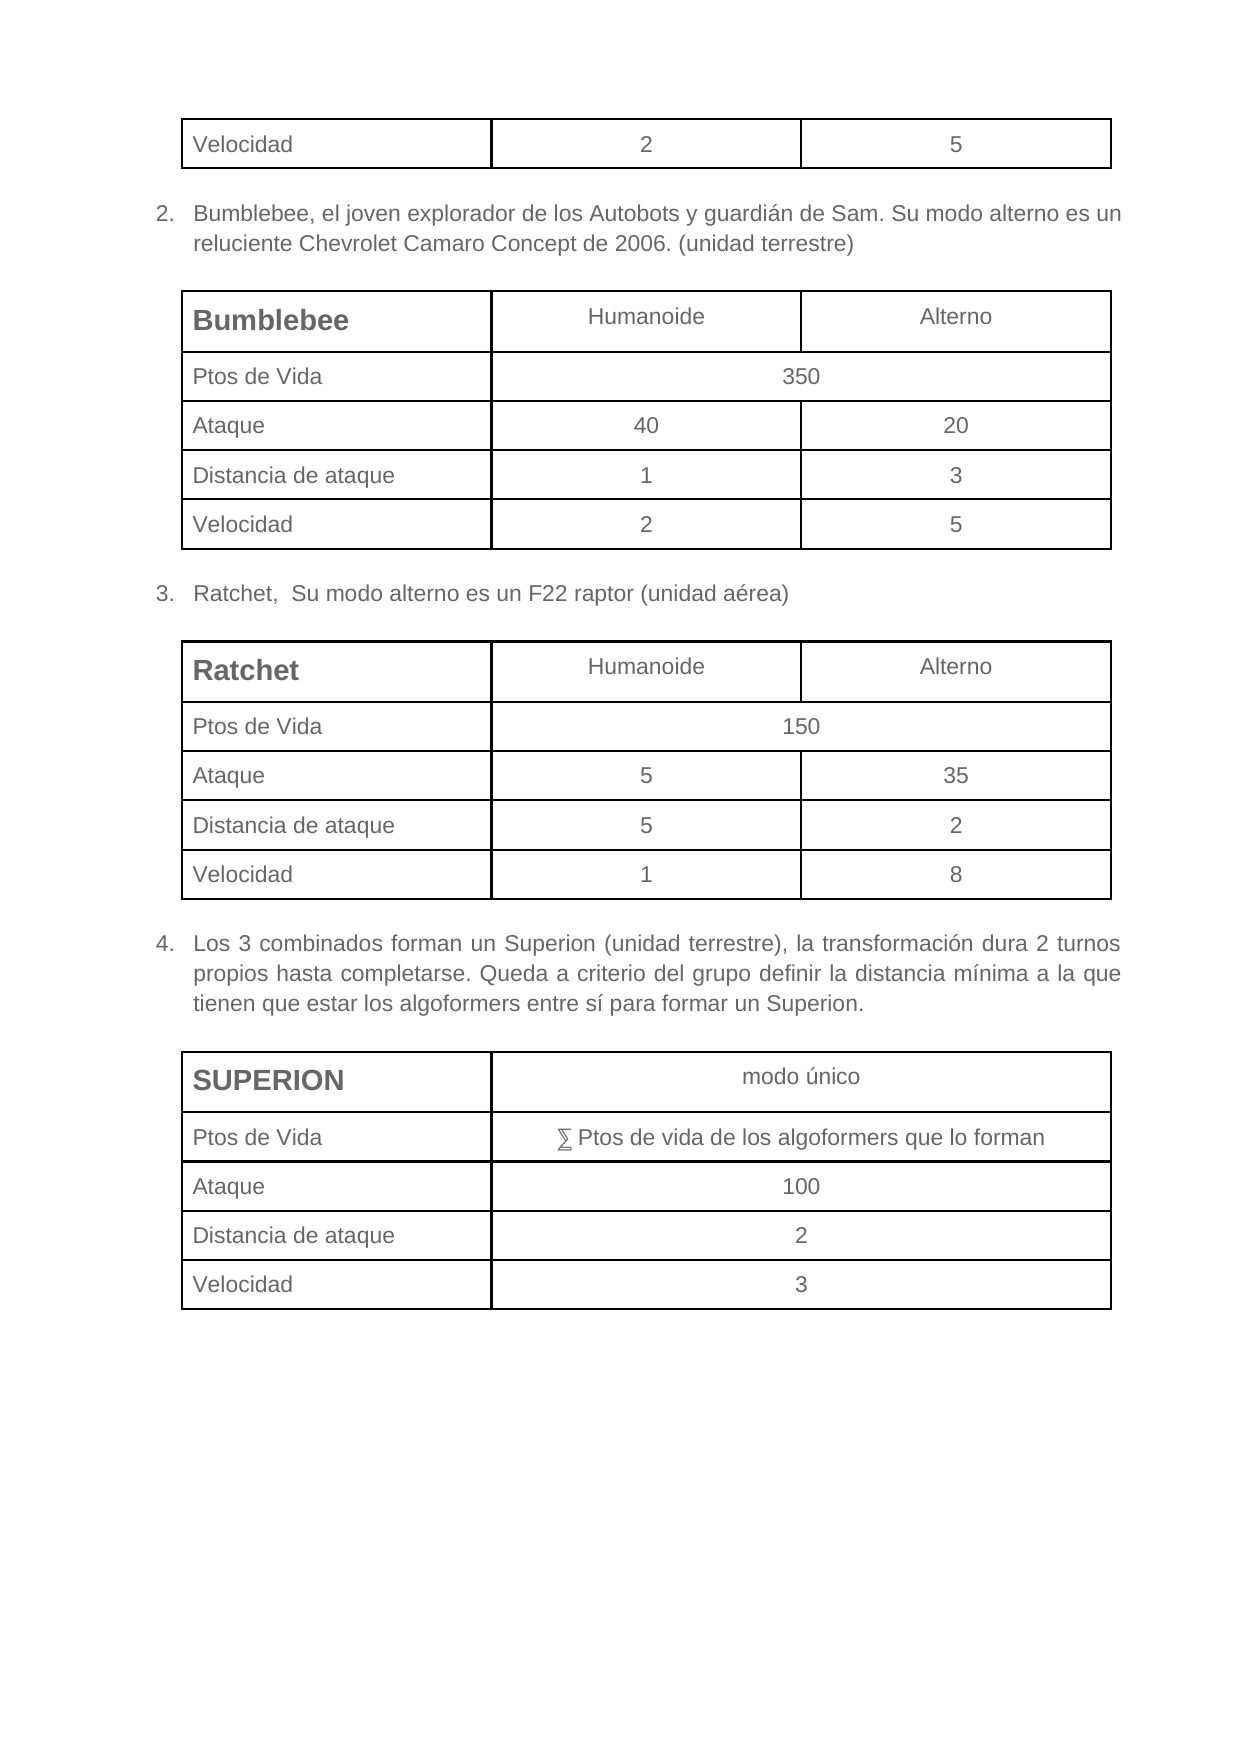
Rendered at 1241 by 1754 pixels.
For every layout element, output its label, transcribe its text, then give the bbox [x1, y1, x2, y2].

table_cell Ptos de Vida [183, 703, 490, 750]
table_header Alterno [802, 643, 1110, 701]
table_cell 40 [493, 402, 800, 449]
table_header Alterno [802, 292, 1110, 351]
table_cell Ataque [183, 752, 490, 799]
table_cell 2 [802, 801, 1110, 848]
table_cell Ptos de Vida [183, 353, 490, 400]
table_cell 150 [493, 703, 1110, 750]
list Los 3 combinados forman un Superion (unidad terrestre), la transformación dura 2 turnos propios hasta completarse. Queda a criterio del grupo definir la distancia mínima a la que tienen que estar los algoformers entre sí para formar un Superion. [156, 930, 1122, 1017]
table_header Humanoide [493, 292, 800, 351]
table_cell Velocidad [183, 500, 490, 548]
table_cell 1 [493, 451, 800, 498]
table_cell 20 [802, 402, 1110, 449]
table_cell Velocidad [183, 120, 490, 167]
table_header Ratchet [183, 643, 490, 701]
table_cell 350 [493, 353, 1110, 400]
table_header Humanoide [493, 643, 800, 701]
table_cell Ptos de Vida [183, 1113, 490, 1160]
table_cell Distancia de ataque [183, 1212, 490, 1259]
table_cell 100 [493, 1163, 1110, 1210]
table_cell Ataque [183, 402, 490, 449]
table_cell 5 [802, 120, 1110, 167]
list Ratchet, Su modo alterno es un F22 raptor (unidad aérea) [156, 580, 1122, 606]
table_cell 3 [493, 1261, 1110, 1308]
table_cell 3 [802, 451, 1110, 498]
table_cell 5 [493, 752, 800, 799]
table_cell Distancia de ataque [183, 451, 490, 498]
table_cell 2 [493, 1212, 1110, 1259]
table_cell Ataque [183, 1163, 490, 1210]
table_cell 2 [493, 120, 800, 167]
table_header Bumblebee [183, 292, 490, 351]
table_header modo único [493, 1053, 1110, 1111]
table_cell 35 [802, 752, 1110, 799]
table_cell 5 [802, 500, 1110, 548]
table_cell 8 [802, 851, 1110, 898]
table_cell ⅀ Ptos de vida de los algoformers que lo forman [493, 1113, 1110, 1160]
table_cell 1 [493, 851, 800, 898]
table_cell Velocidad [183, 1261, 490, 1308]
table_header SUPERION [183, 1053, 490, 1111]
table_cell Distancia de ataque [183, 801, 490, 848]
table_cell Velocidad [183, 851, 490, 898]
table_cell 2 [493, 500, 800, 548]
list Bumblebee, el joven explorador de los Autobots y guardián de Sam. Su modo alterno es un reluciente Chevrolet Camaro Concept de 2006. (unidad terrestre) [156, 199, 1122, 256]
table_cell 5 [493, 801, 800, 848]
